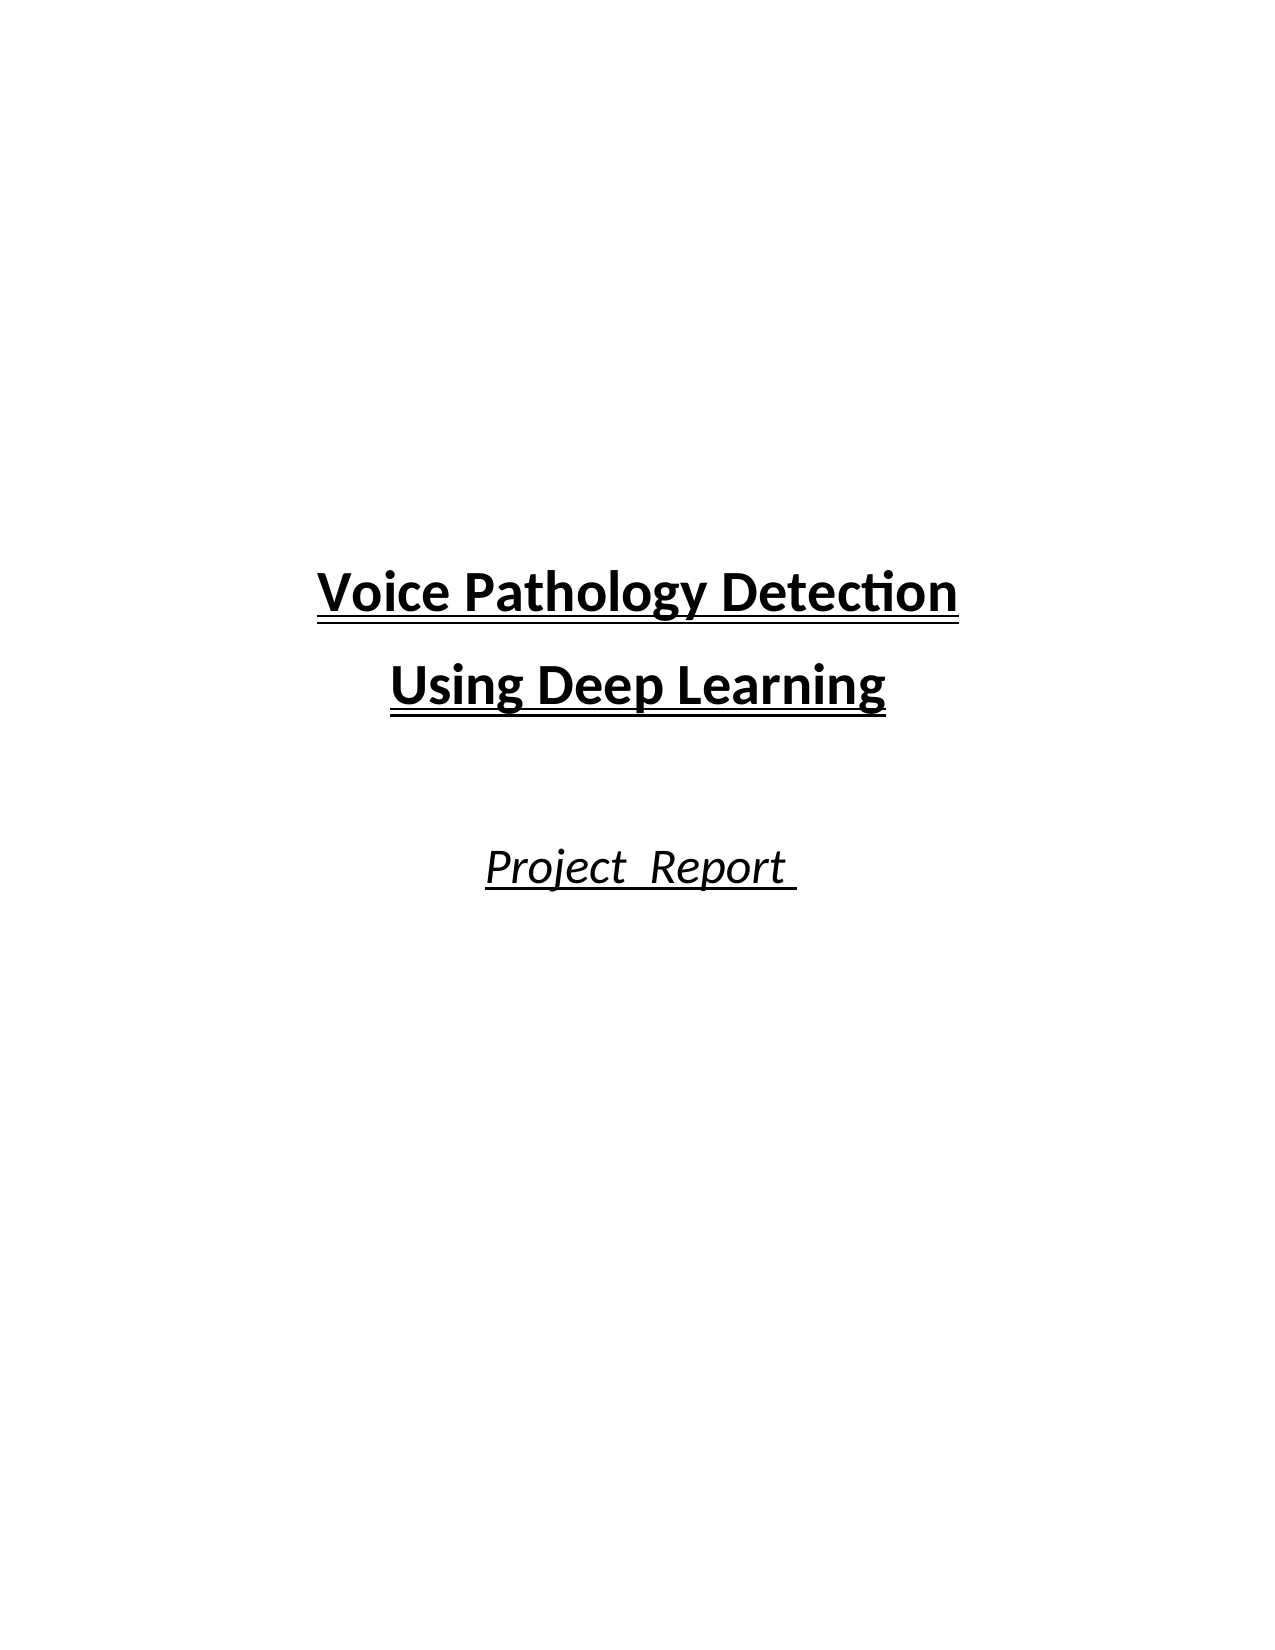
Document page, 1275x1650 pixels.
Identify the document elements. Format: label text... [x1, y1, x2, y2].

title Using Deep Learning [163, 648, 1112, 719]
text Project Report [484, 835, 791, 887]
title Voice Pathology Detection [163, 558, 1112, 625]
